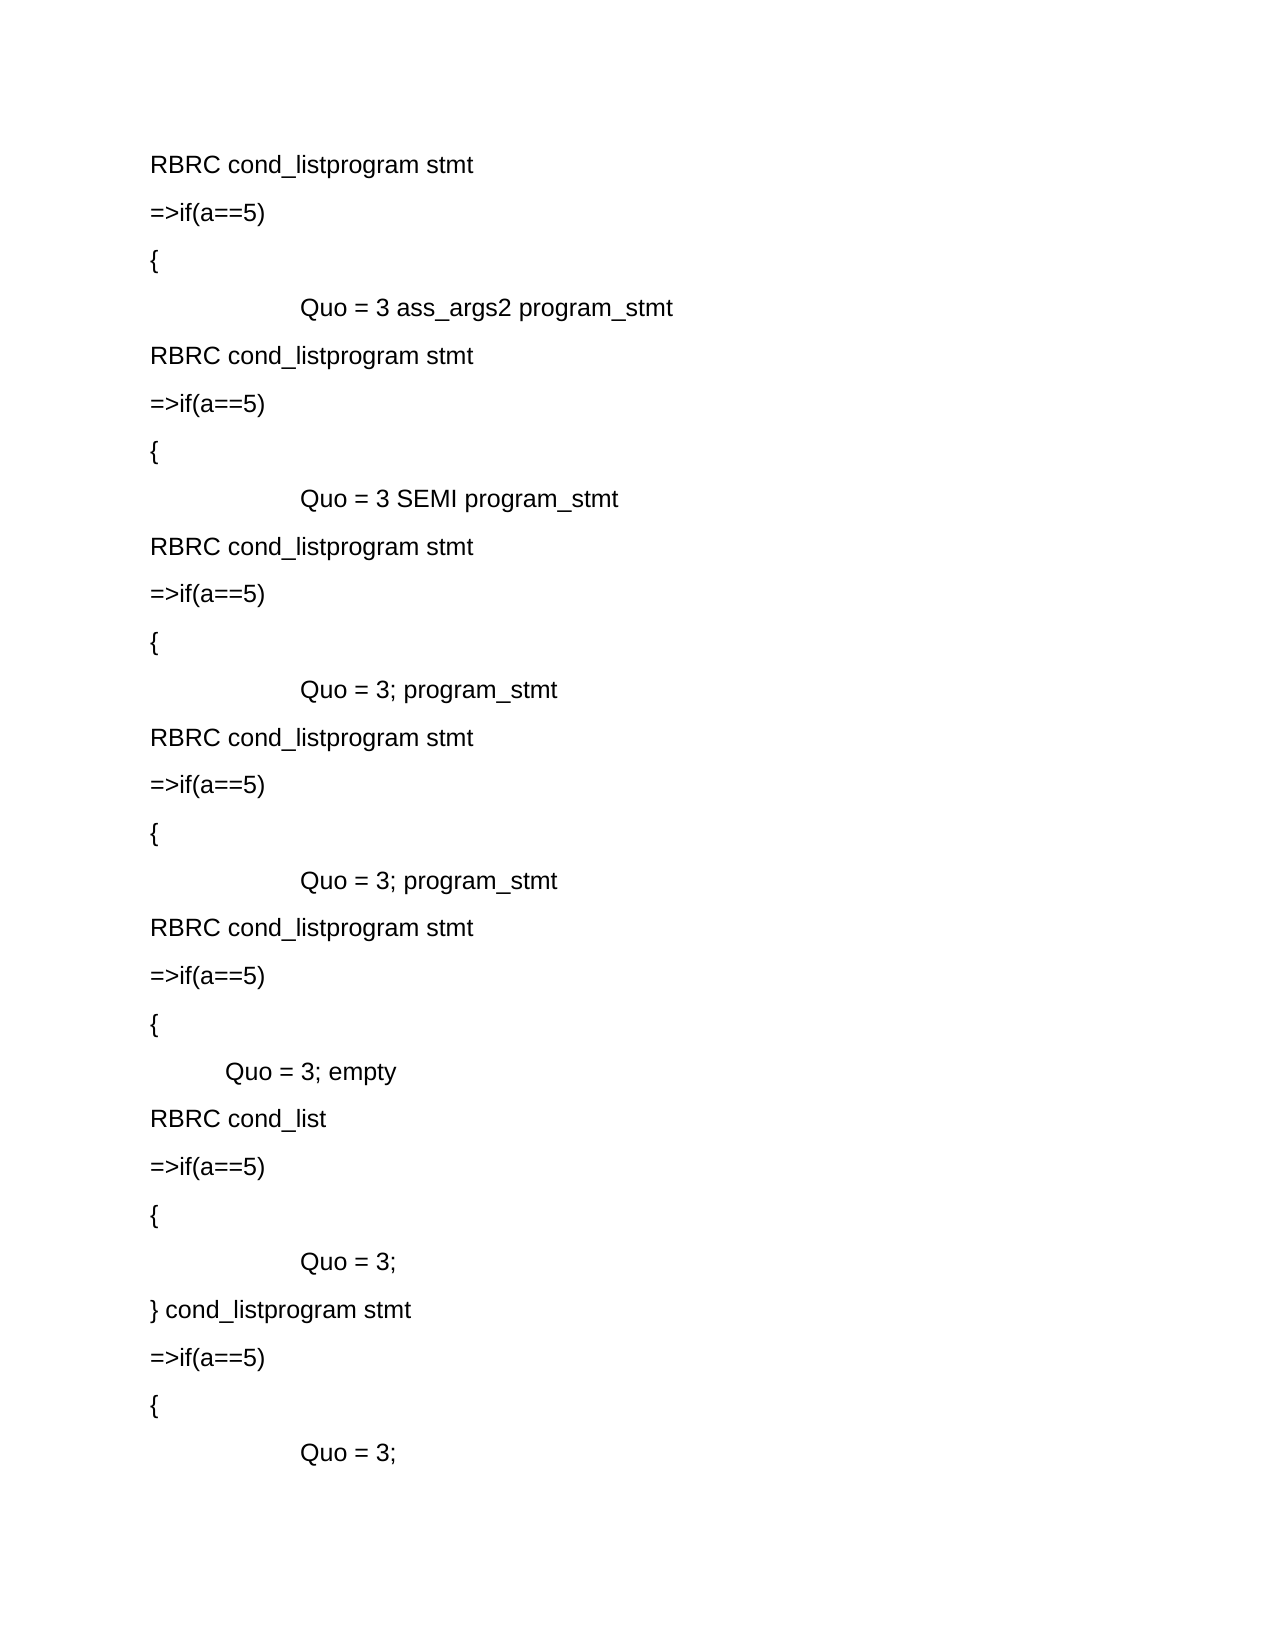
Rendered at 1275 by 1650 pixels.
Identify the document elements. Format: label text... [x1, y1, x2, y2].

text { [150, 1199, 1125, 1228]
text { [150, 436, 1125, 465]
text { [150, 1009, 1125, 1037]
text Quo = 3; program_stmt [150, 866, 1125, 894]
text Quo = 3; program_stmt [150, 675, 1125, 703]
text Quo = 3; [150, 1438, 1125, 1467]
text RBRC cond_list [150, 1104, 1125, 1133]
text =>if(a==5) [150, 198, 1125, 226]
text =>if(a==5) [150, 1152, 1125, 1181]
text =>if(a==5) [150, 388, 1125, 417]
text Quo = 3 ass_args2 program_stmt [150, 293, 1125, 322]
text { [150, 245, 1125, 274]
text } cond_listprogram stmt [150, 1295, 1125, 1324]
text RBRC cond_listprogram stmt [150, 913, 1125, 942]
text =>if(a==5) [150, 961, 1125, 990]
text { [150, 627, 1125, 656]
text Quo = 3 SEMI program_stmt [150, 484, 1125, 513]
text =>if(a==5) [150, 1343, 1125, 1371]
text RBRC cond_listprogram stmt [150, 532, 1125, 560]
text Quo = 3; empty [150, 1056, 1125, 1085]
text =>if(a==5) [150, 579, 1125, 608]
text { [150, 818, 1125, 847]
text { [150, 1390, 1125, 1419]
text Quo = 3; [150, 1247, 1125, 1276]
text RBRC cond_listprogram stmt [150, 722, 1125, 751]
text =>if(a==5) [150, 770, 1125, 799]
text RBRC cond_listprogram stmt [150, 150, 1125, 179]
text RBRC cond_listprogram stmt [150, 341, 1125, 369]
